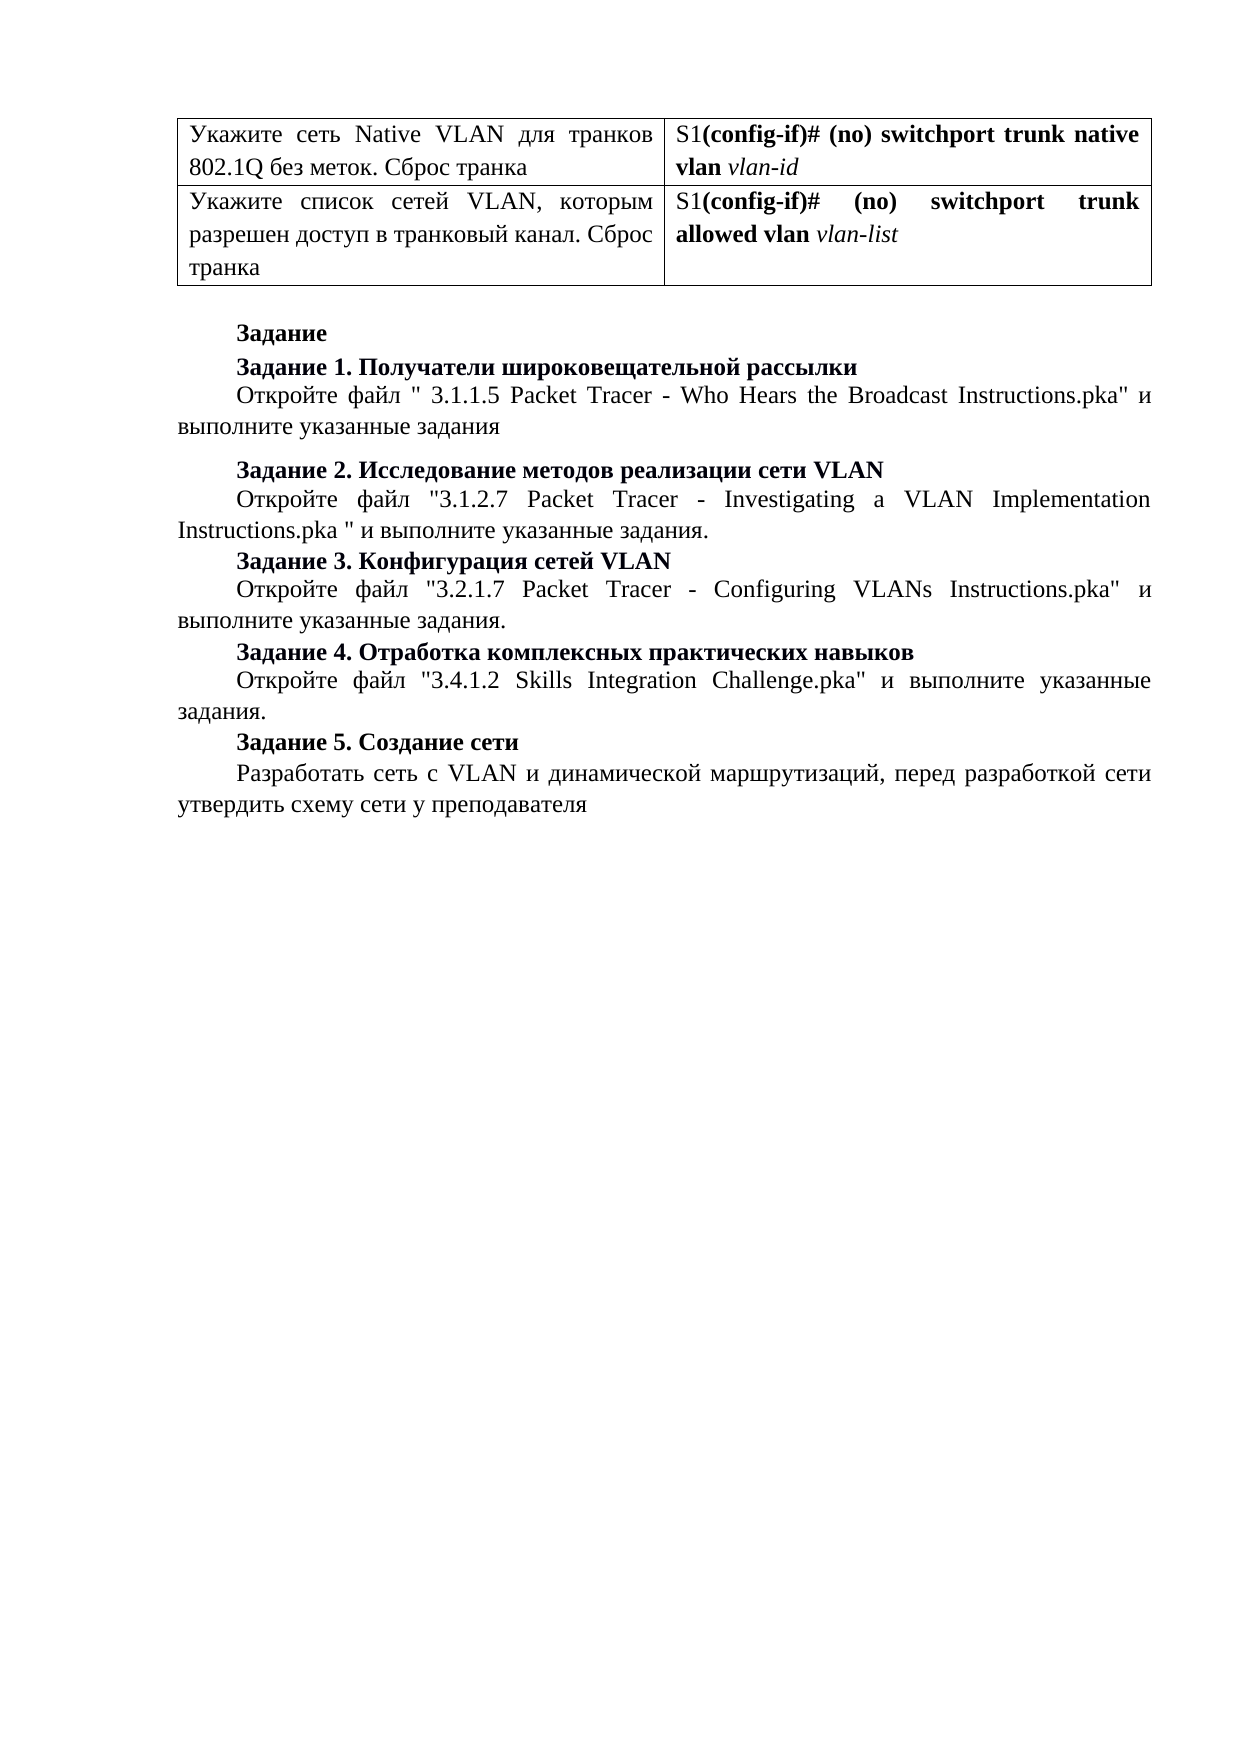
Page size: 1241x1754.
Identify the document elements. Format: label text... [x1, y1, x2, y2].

text Разработать сеть с VLAN и динамической маршрутизаций, перед разработкой сети утвердить схему сети у преподавателя [177, 758, 1152, 818]
subtitle Задание 3. Конфигурация сетей VLAN [177, 546, 1152, 574]
subtitle Задание 4. Отработка комплексных практических навыков [177, 637, 1152, 665]
subtitle Задание 1. Получатели широковещательной рассылки [177, 352, 1152, 380]
text Откройте файл "3.4.1.2 Skills Integration Challenge.pka" и выполните указанные задания. [177, 665, 1152, 725]
text Откройте файл "3.1.2.7 Packet Tracer - Investigating a VLAN Implementation Instructions.pka " и выполните указанные задания. [177, 484, 1152, 543]
table_cell S1(config-if)# (no) switchport trunk native vlan vlan-id [665, 119, 1151, 185]
text Откройте файл "3.2.1.7 Packet Tracer - Configuring VLANs Instructions.pka" и выполните указанные задания. [177, 574, 1152, 634]
table_cell S1(config-if)# (no) switchport trunk allowed vlan vlan-list [665, 186, 1151, 284]
text Задание 5. Создание сети [177, 727, 1152, 756]
text Откройте файл " 3.1.1.5 Packet Tracer - Who Hears the Broadcast Instructions.pka" и выполните указанные задания [177, 380, 1152, 440]
table_cell Укажите сеть Native VLAN для транков 802.1Q без меток. Сброс транка [178, 119, 664, 185]
text Задание [177, 318, 1152, 347]
table_cell Укажите список сетей VLAN, которым разрешен доступ в транковый канал. Сброс транка [178, 186, 664, 284]
subtitle Задание 2. Исследование методов реализации сети VLAN [177, 455, 1152, 484]
